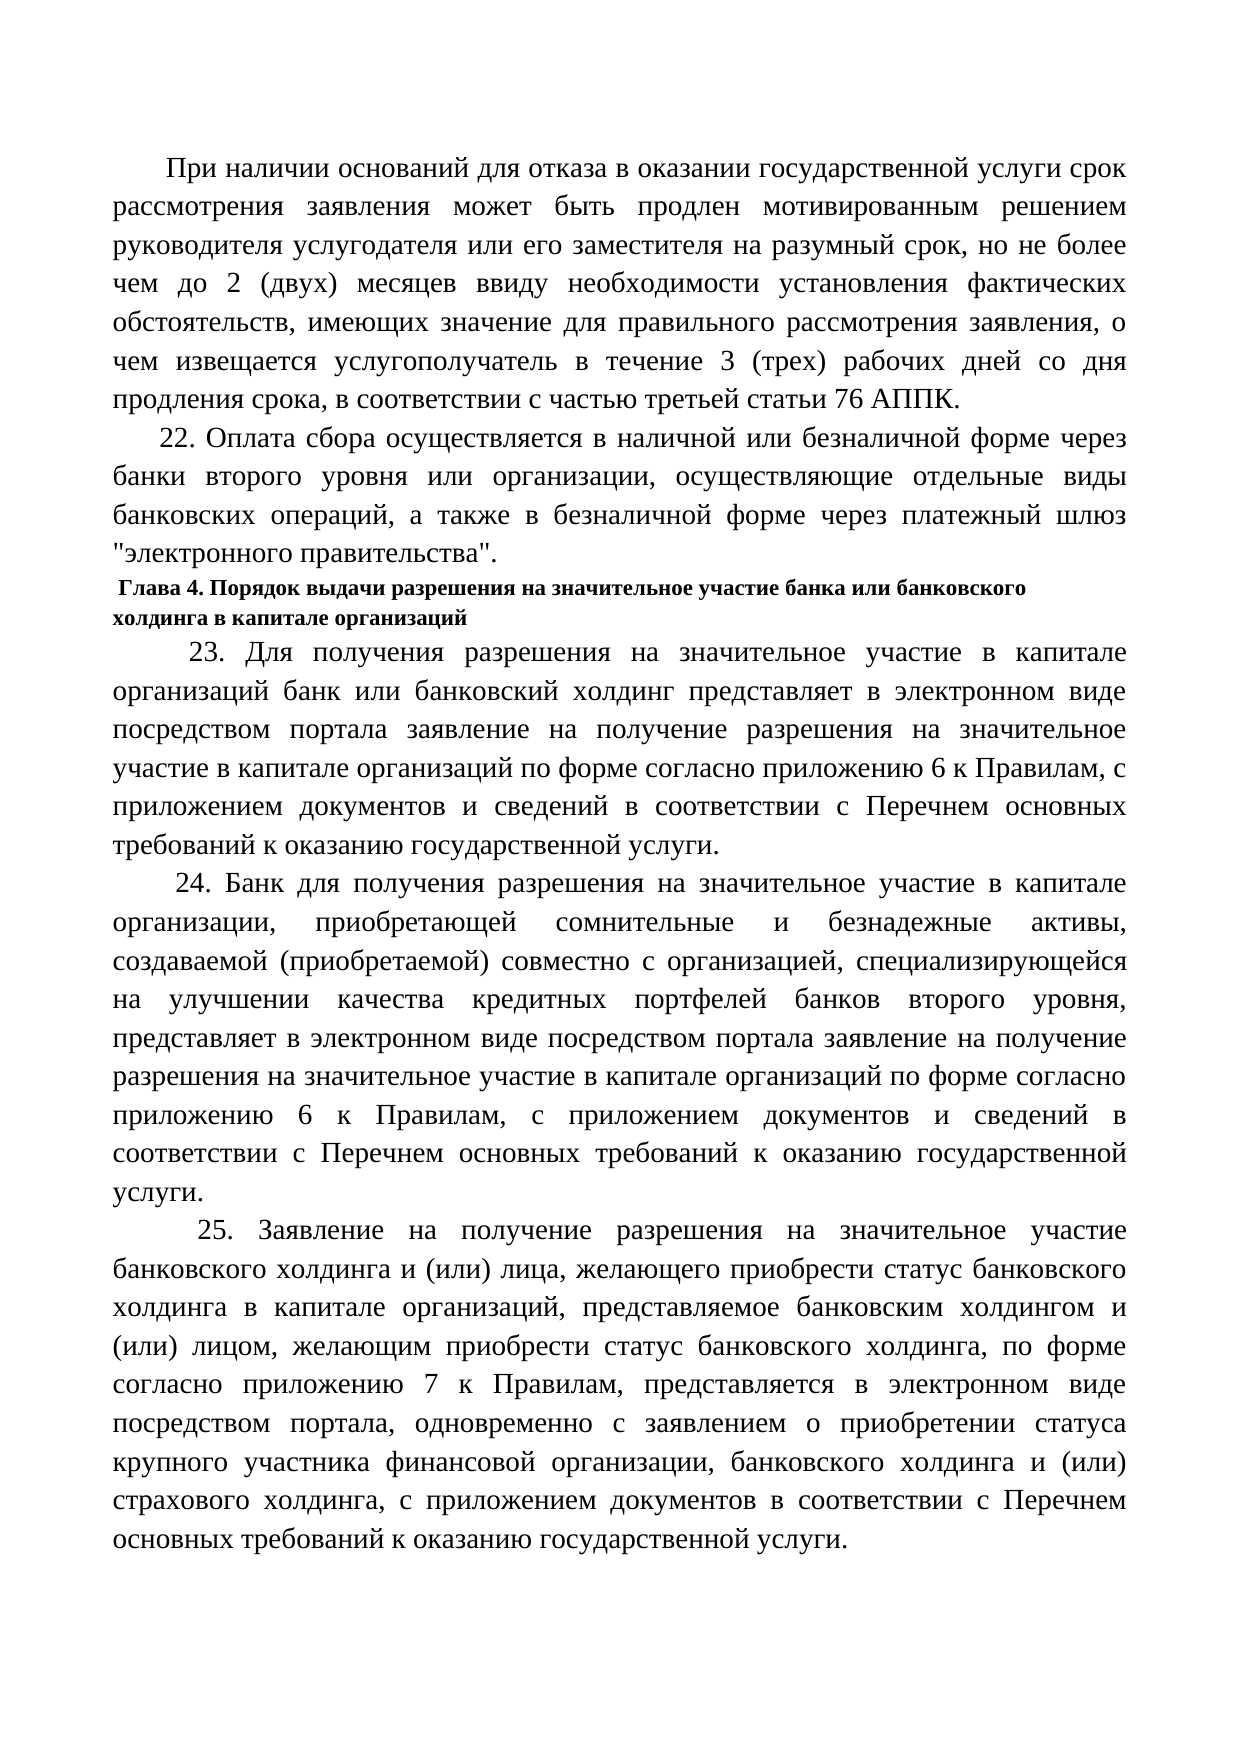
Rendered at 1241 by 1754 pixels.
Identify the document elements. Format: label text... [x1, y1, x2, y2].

text 24. Банк для получения разрешения на значительное участие в капитале организации, приобретающей сомнительные и безнадежные активы, создаваемой (приобретаемой) совместно с организацией, специализирующейся на улучшении качества кредитных портфелей банков второго уровня, представляет в электронном виде посредством портала заявление на получение разрешения на значительное участие в капитале организаций по форме согласно приложению 6 к Правилам, с приложением документов и сведений в соответствии с Перечнем основных требований к оказанию государственной услуги. [112, 866, 1128, 1207]
text 25. Заявление на получение разрешения на значительное участие банковского холдинга и (или) лица, желающего приобрести статус банковского холдинга в капитале организаций, представляемое банковским холдингом и (или) лицом, желающим приобрести статус банковского холдинга, по форме согласно приложению 7 к Правилам, представляется в электронном виде посредством портала, одновременно с заявлением о приобретении статуса крупного участника финансовой организации, банковского холдинга и (или) страхового холдинга, с приложением документов в соответствии с Перечнем основных требований к оказанию государственной услуги. [112, 1212, 1128, 1554]
text 23. Для получения разрешения на значительное участие в капитале организаций банк или банковский холдинг представляет в электронном виде посредством портала заявление на получение разрешения на значительное участие в капитале организаций по форме согласно приложению 6 к Правилам, с приложением документов и сведений в соответствии с Перечнем основных требований к оказанию государственной услуги. [112, 634, 1128, 861]
text 22. Оплата сбора осуществляется в наличной или безналичной форме через банки второго уровня или организации, осуществляющие отдельные виды банковских операций, а также в безналичной форме через платежный шлюз "электронного правительства". [112, 420, 1128, 569]
text Глава 4. Порядок выдачи разрешения на значительное участие банка или банковского холдинга в капитале организаций [112, 574, 1128, 631]
text При наличии оснований для отказа в оказании государственной услуги срок рассмотрения заявления может быть продлен мотивированным решением руководителя услугодателя или его заместителя на разумный срок, но не более чем до 2 (двух) месяцев ввиду необходимости установления фактических обстоятельств, имеющих значение для правильного рассмотрения заявления, о чем извещается услугополучатель в течение 3 (трех) рабочих дней со дня продления срока, в соответствии с частью третьей статьи 76 АППК. [112, 150, 1128, 415]
